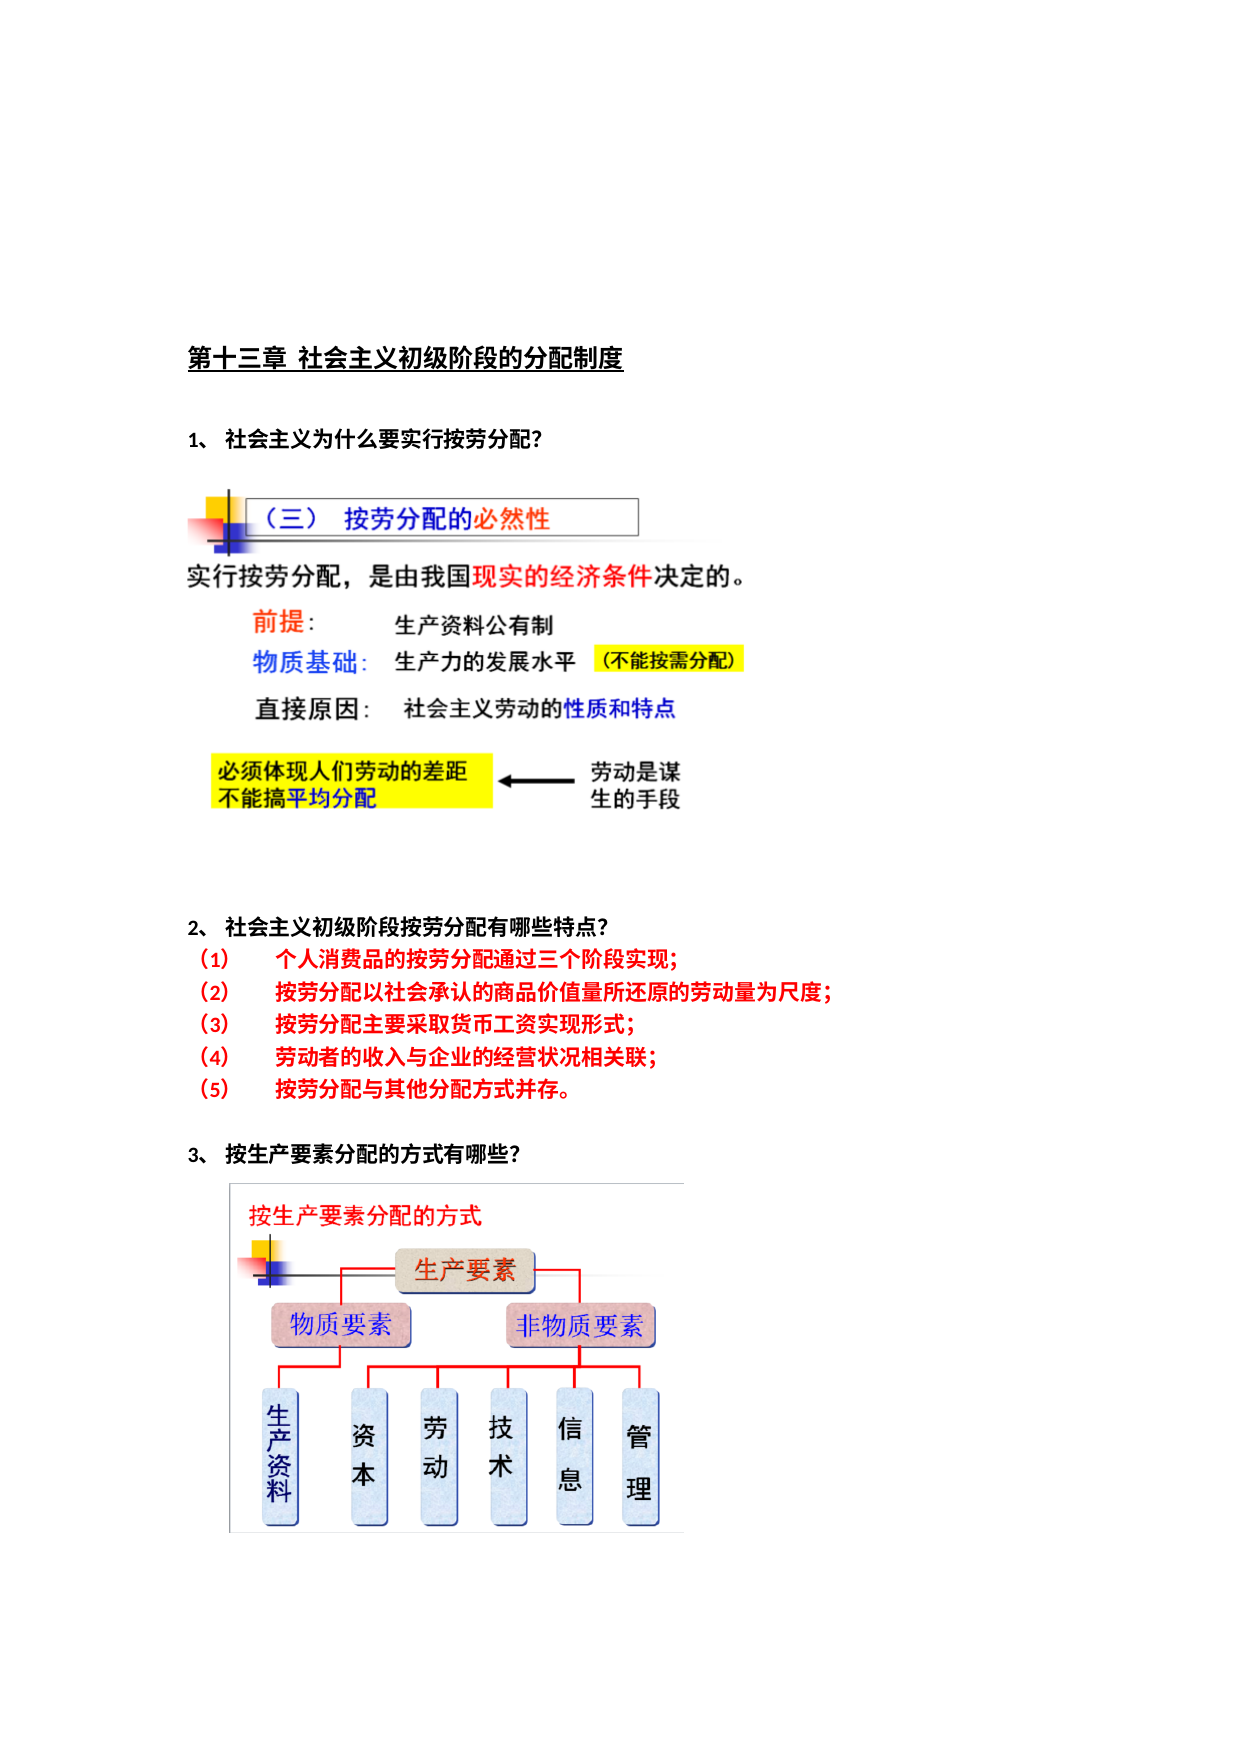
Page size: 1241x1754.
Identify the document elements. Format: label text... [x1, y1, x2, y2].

picture [229, 1183, 684, 1533]
list 社会主义初级阶段按劳分配有哪些特点？ [187, 909, 1053, 942]
list 个人消费品的按劳分配通过三个阶段实现； [187, 942, 1053, 974]
text 第十三章 社会主义初级阶段的分配制度 [187, 324, 1053, 389]
list 劳动者的收入与企业的经营状况相关联； [187, 1039, 1053, 1072]
picture [187, 468, 752, 851]
list 按劳分配与其他分配方式并存。 [187, 1072, 1053, 1104]
list 社会主义为什么要实行按劳分配？ [187, 422, 1053, 454]
list 按劳分配以社会承认的商品价值量所还原的劳动量为尺度； [187, 974, 1053, 1007]
list 按劳分配主要采取货币工资实现形式； [187, 1007, 1053, 1039]
list 按生产要素分配的方式有哪些？ [187, 1137, 1053, 1169]
